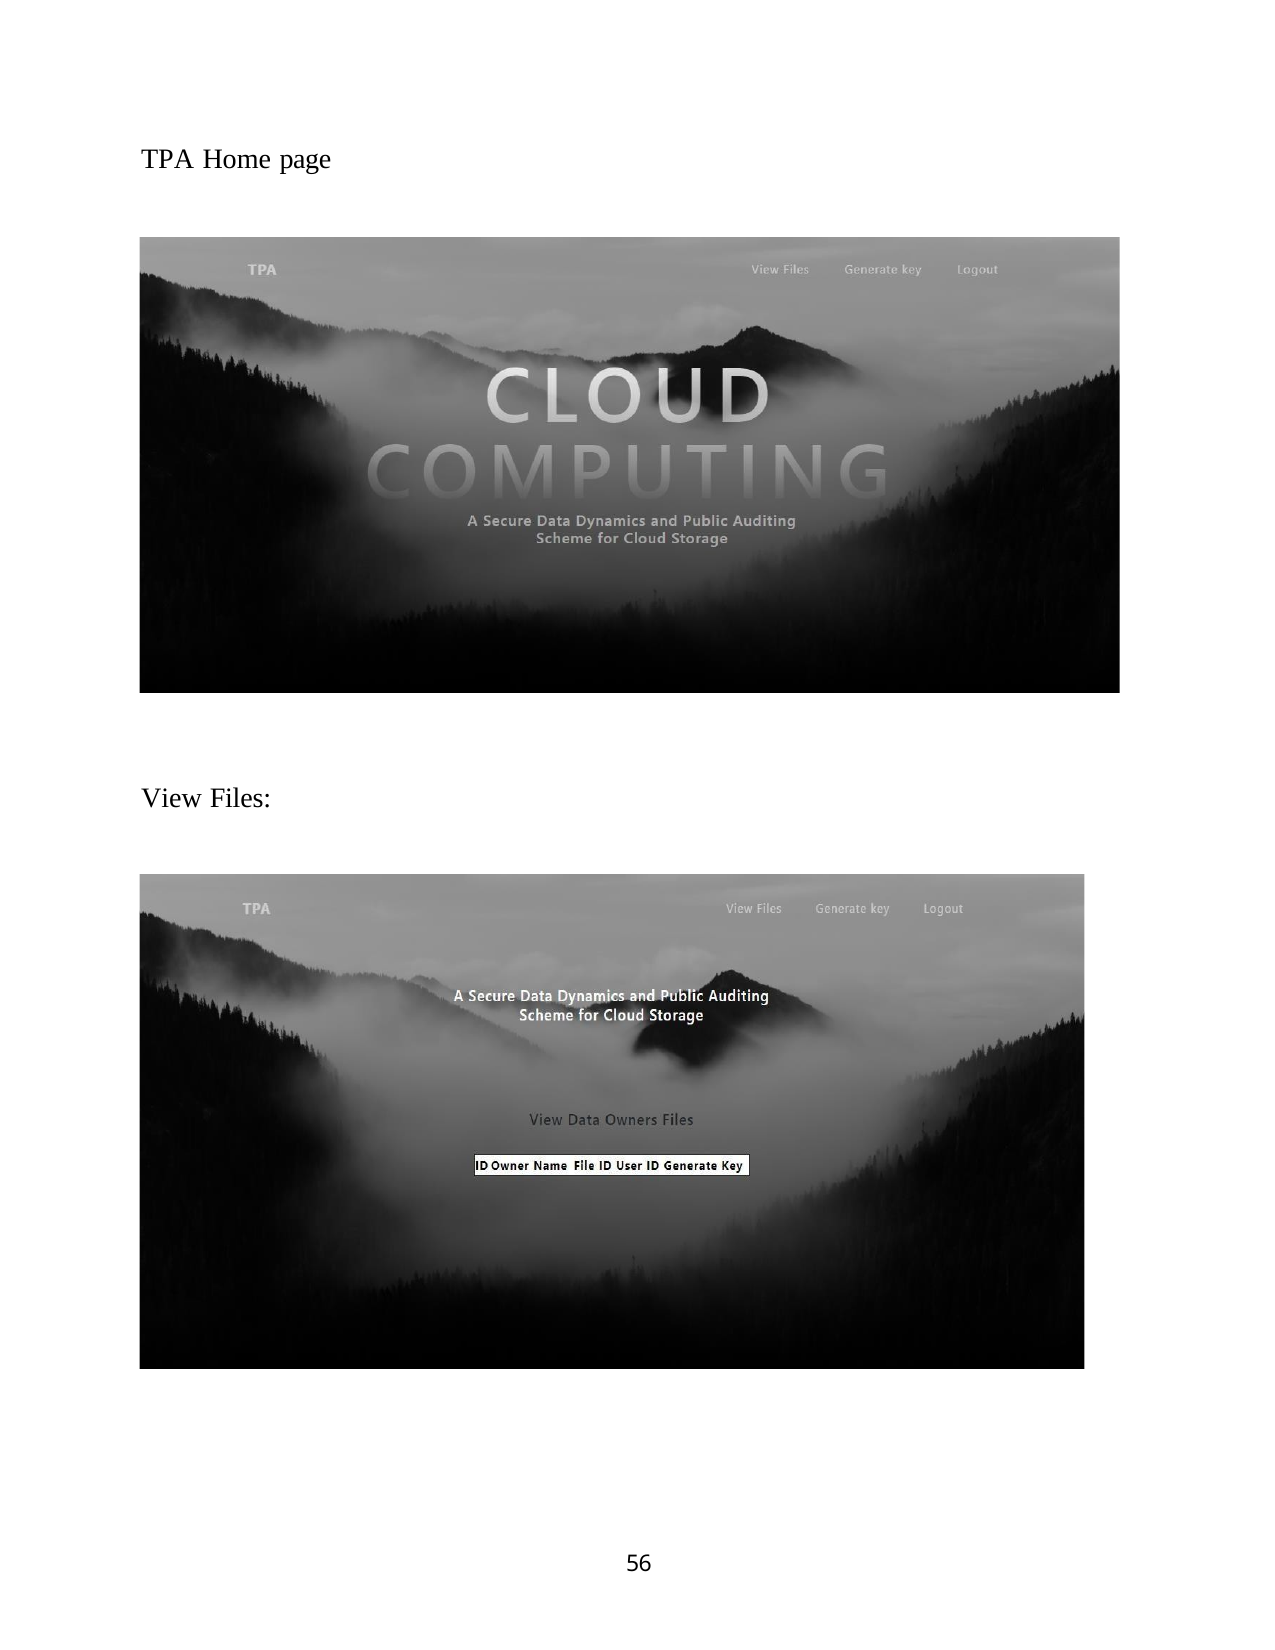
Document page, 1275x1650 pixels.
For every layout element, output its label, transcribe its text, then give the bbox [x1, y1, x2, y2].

picture [139, 874, 1085, 1369]
picture [139, 237, 1120, 693]
subtitle TPA Home page [141, 143, 1219, 175]
text View Files: [141, 781, 1219, 813]
